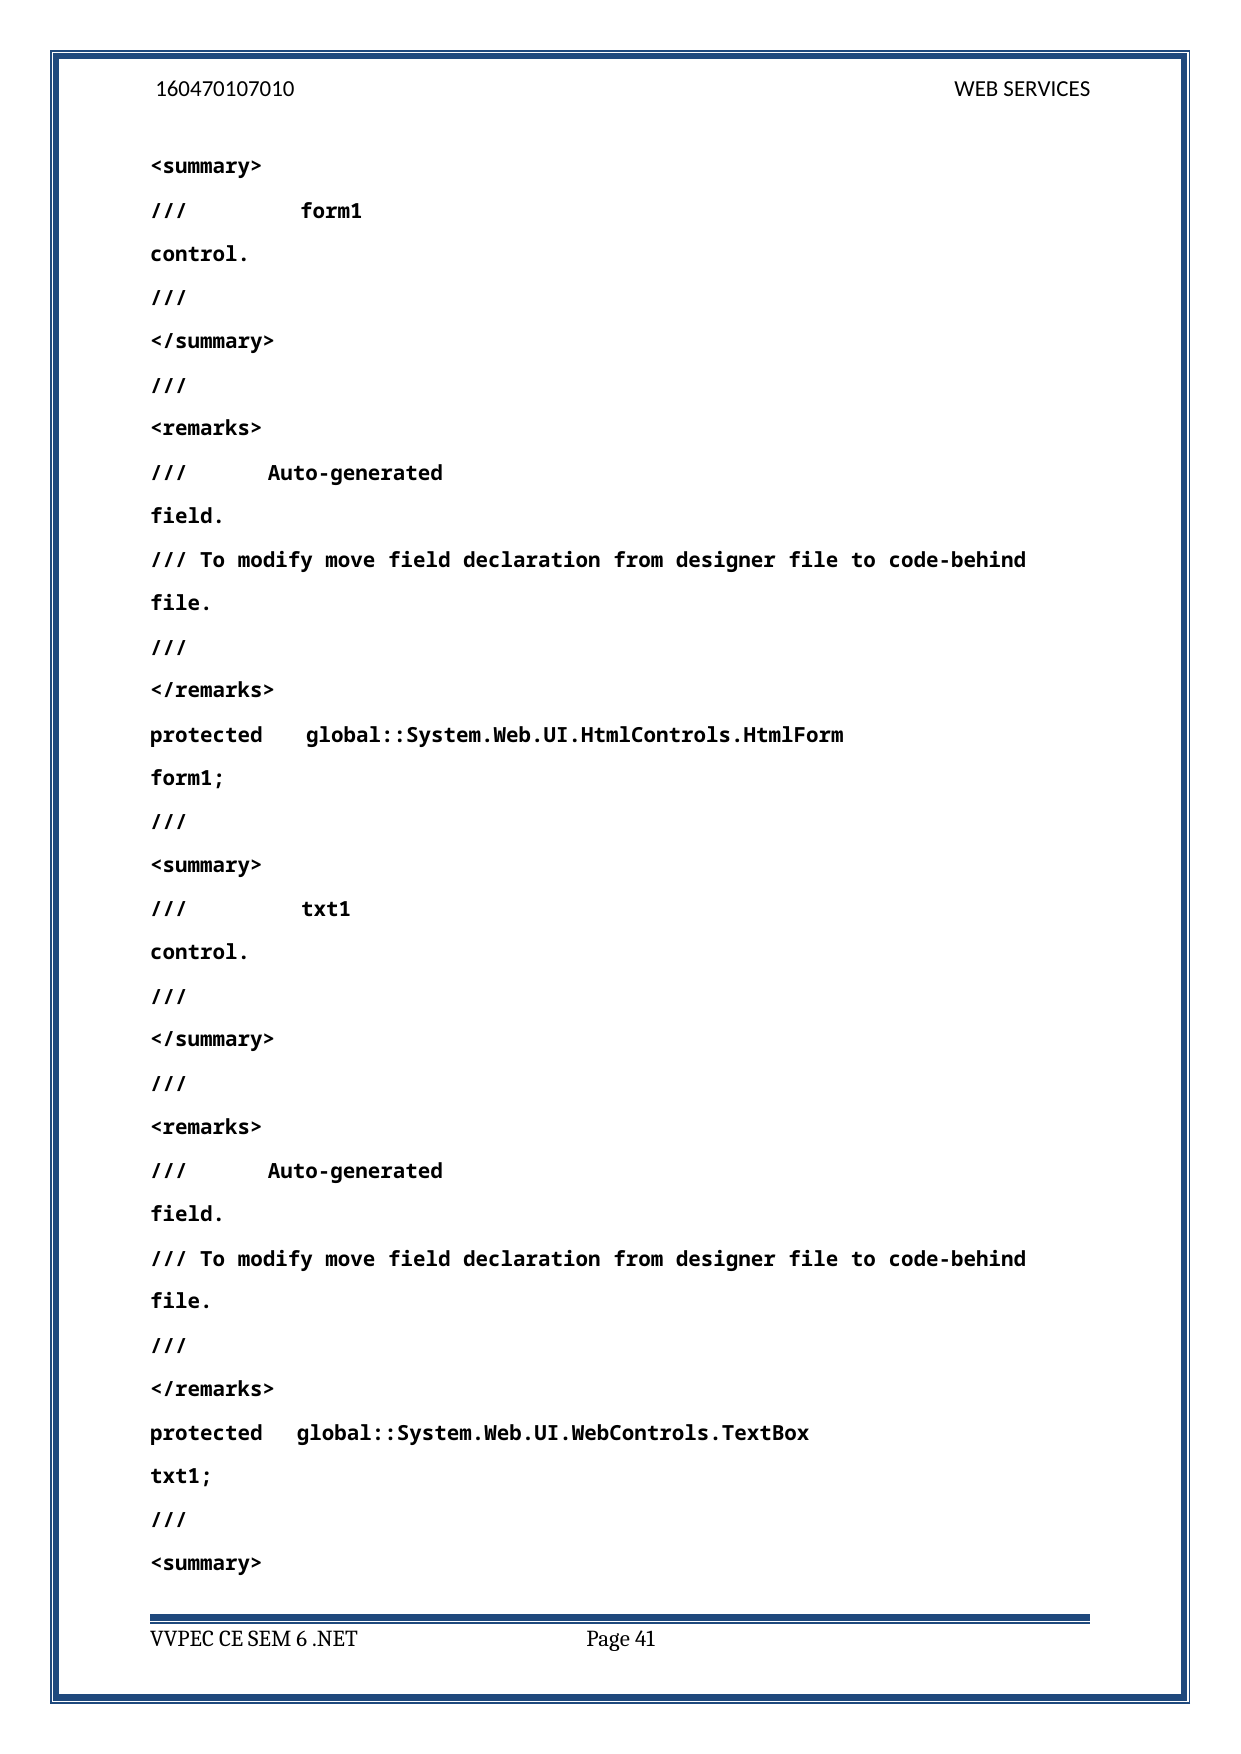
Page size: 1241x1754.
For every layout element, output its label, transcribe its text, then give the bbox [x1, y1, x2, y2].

table_header /// </remarks> [149, 1330, 318, 1417]
table_header /// <summary> [149, 150, 307, 195]
table_header protected global::System.Web.UI.WebControls.TextBox txt1; [149, 1417, 811, 1504]
table_header /// Auto-generated field. [149, 457, 444, 544]
table_header /// To modify move field declaration from designer file to code-behind file. [149, 544, 1028, 631]
table_header /// form1 control. [149, 195, 364, 282]
table_header /// </remarks> [149, 631, 318, 718]
table_header /// <summary> [149, 1504, 307, 1591]
table_header /// Auto-generated field. [149, 1155, 444, 1242]
table_header protected global::System.Web.UI.HtmlControls.HtmlForm form1; [149, 719, 845, 806]
table_header /// <remarks> [149, 1068, 307, 1155]
table_header /// </summary> [149, 282, 318, 369]
table_header /// <remarks> [149, 369, 307, 457]
table_header /// <summary> [149, 806, 307, 893]
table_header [149, 1242, 1028, 1329]
table_header /// txt1 control. [149, 893, 353, 980]
table_header /// </summary> [149, 980, 318, 1068]
